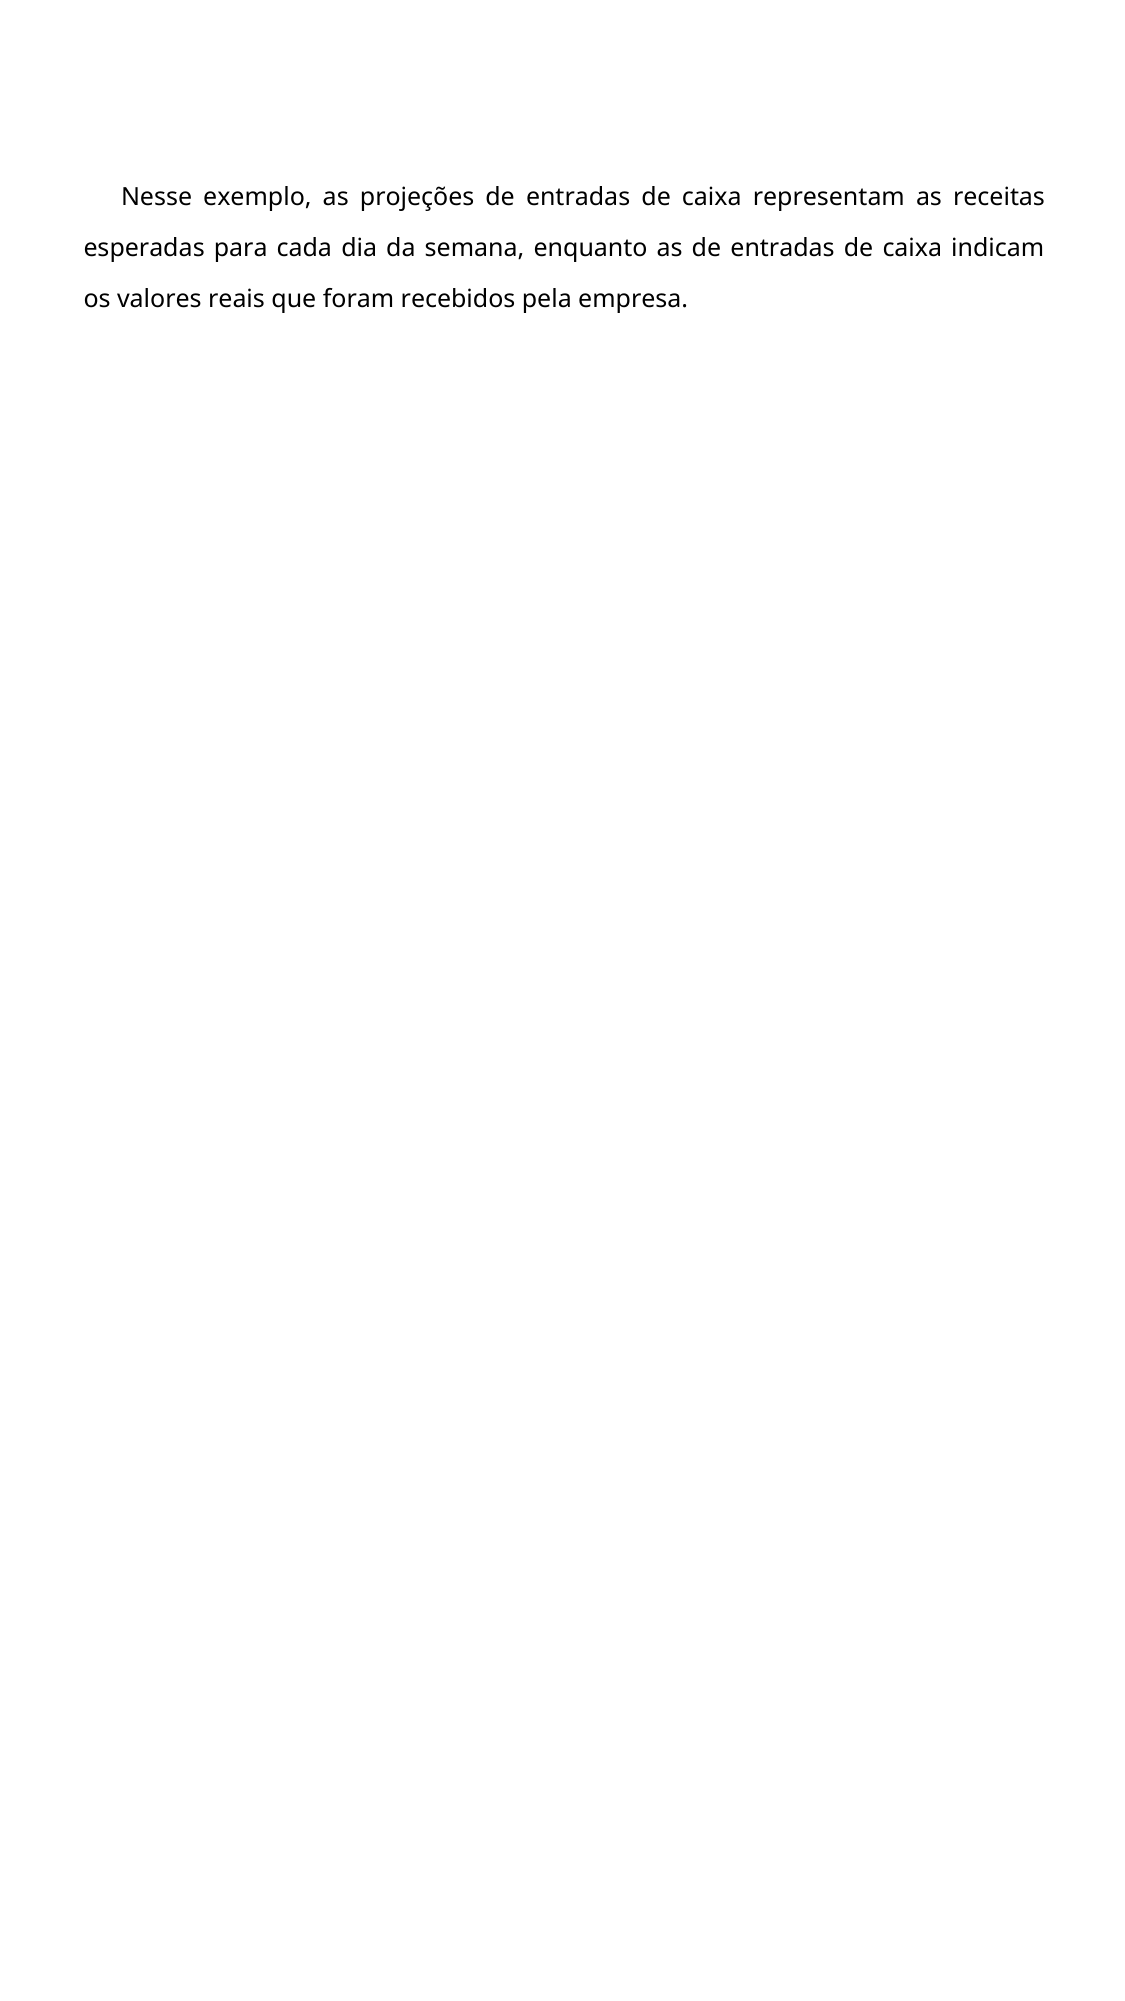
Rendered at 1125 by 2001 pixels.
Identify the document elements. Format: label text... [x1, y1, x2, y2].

text Nesse exemplo, as projeções de entradas de caixa representam as receitas esperadas para cada dia da semana, enquanto as de entradas de caixa indicam os valores reais que foram recebidos pela empresa. [83, 179, 1046, 315]
